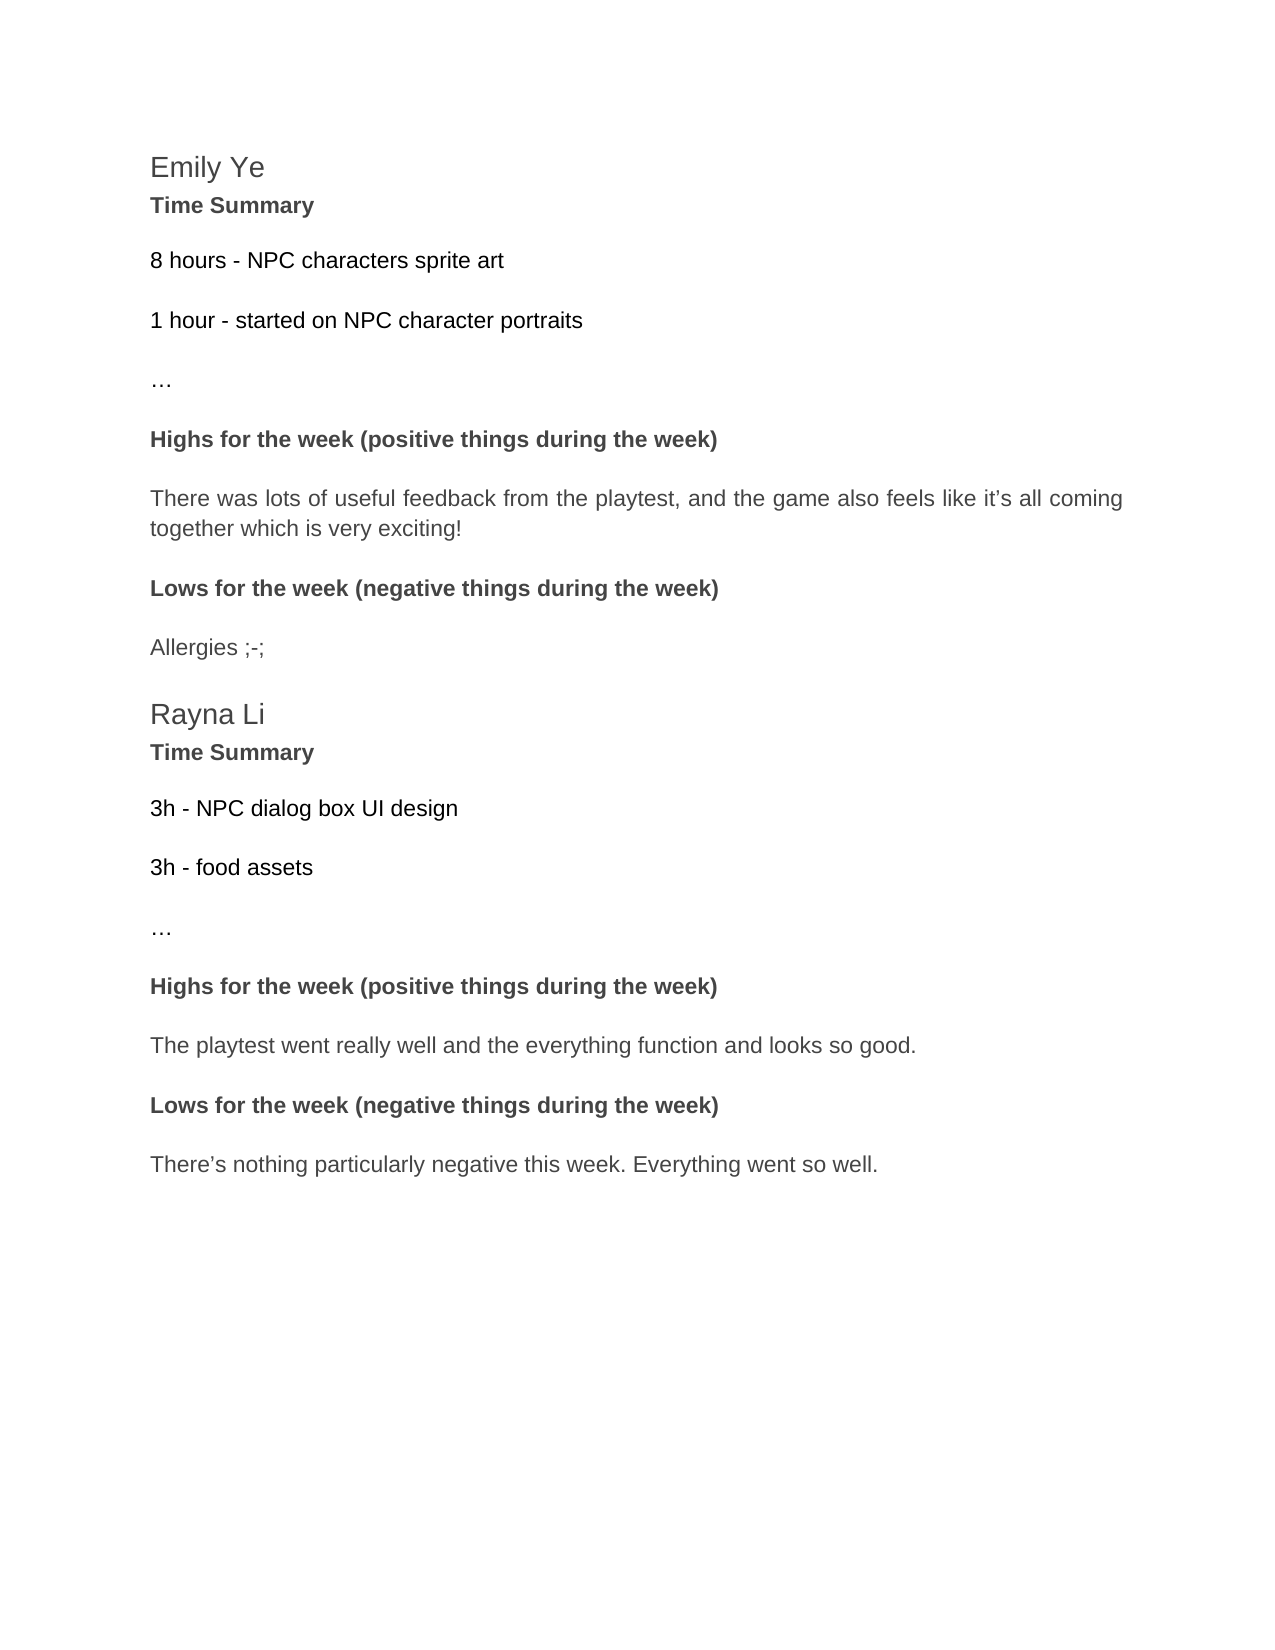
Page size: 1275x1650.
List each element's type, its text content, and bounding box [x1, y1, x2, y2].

subtitle Rayna Li [150, 697, 1125, 731]
text There’s nothing particularly negative this week. Everything went so well. [150, 1151, 1125, 1177]
text 3h - food assets [150, 854, 1125, 881]
text There was lots of useful feedback from the playtest, and the game also feels like it’s all coming together which is very exciting! [150, 485, 1125, 541]
text 8 hours - NPC characters sprite art [150, 247, 1125, 274]
text Allergies ;-; [150, 634, 1125, 660]
text Highs for the week (positive things during the week) [150, 973, 1125, 999]
text Time Summary [150, 192, 1125, 218]
subtitle Emily Ye [150, 150, 1125, 183]
text Lows for the week (negative things during the week) [150, 574, 1125, 601]
text 3h - NPC dialog box UI design [150, 795, 1125, 821]
text Highs for the week (positive things during the week) [150, 426, 1125, 452]
text Lows for the week (negative things during the week) [150, 1092, 1125, 1118]
text The playtest went really well and the everything function and looks so good. [150, 1032, 1125, 1059]
text … [150, 366, 1125, 392]
text Time Summary [150, 739, 1125, 766]
text … [150, 913, 1125, 940]
text 1 hour - started on NPC character portraits [150, 307, 1125, 333]
